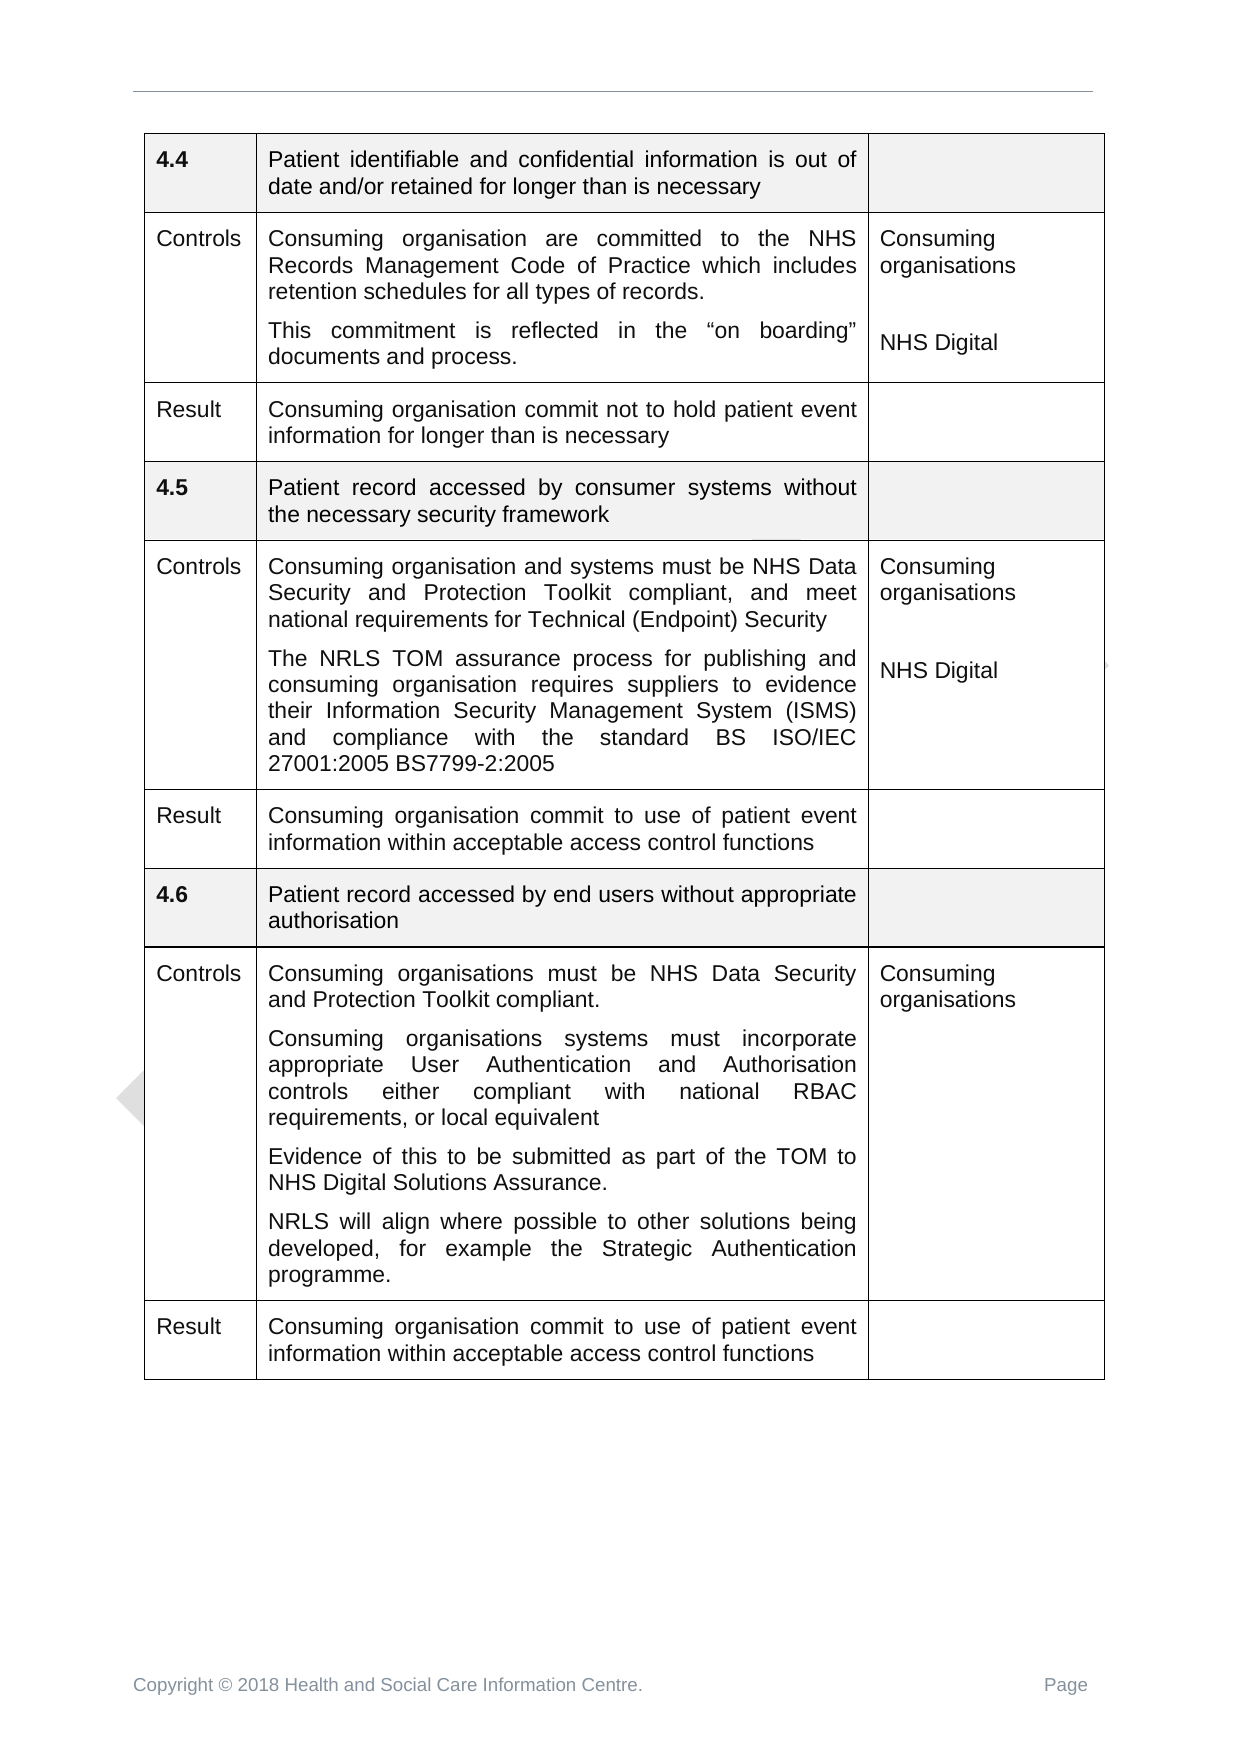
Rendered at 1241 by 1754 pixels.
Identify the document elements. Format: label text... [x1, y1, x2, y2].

table_cell Result [145, 383, 256, 461]
table_cell Consuming organisation are committed to the NHS Records Management Code of Practice which includes retention schedules for all types of records. This commitment is reflected in the “on boarding” documents and process. [257, 213, 868, 382]
table_cell Controls [145, 541, 256, 789]
table_cell [869, 462, 1104, 539]
table_cell Consuming organisation commit to use of patient event information within acceptable access control functions [257, 1301, 868, 1378]
table_header [869, 134, 1104, 212]
table_cell Patient record accessed by end users without appropriate authorisation [257, 869, 868, 946]
table_cell Consuming organisations must be NHS Data Security and Protection Toolkit compliant. Consuming organisations systems must incorporate appropriate User Authentication and Authorisation controls either compliant with national RBAC requirements, or local equivalent Evidence of this to be submitted as part of the TOM to NHS Digital Solutions Assurance. NRLS will align where possible to other solutions being developed, for example the Strategic Authentication programme. [257, 948, 868, 1300]
table_cell Consuming organisation commit not to hold patient event information for longer than is necessary [257, 383, 868, 461]
table_cell [869, 1301, 1104, 1378]
table_cell Consuming organisation and systems must be NHS Data Security and Protection Toolkit compliant, and meet national requirements for Technical (Endpoint) Security The NRLS TOM assurance process for publishing and consuming organisation requires suppliers to evidence their Information Security Management System (ISMS) and compliance with the standard BS ISO/IEC 27001:2005 BS7799-2:2005 [257, 541, 868, 789]
table_cell [869, 383, 1104, 461]
table_cell Result [145, 790, 256, 868]
table_header Patient identifiable and confidential information is out of date and/or retained for longer than is necessary [257, 134, 868, 212]
table_cell [869, 790, 1104, 868]
table_cell Consuming organisations NHS Digital [869, 213, 1104, 382]
table_cell Consuming organisation commit to use of patient event information within acceptable access control functions [257, 790, 868, 868]
table_cell 4.6 [145, 869, 256, 946]
table_cell 4.5 [145, 462, 256, 539]
table_cell Consuming organisations [869, 948, 1104, 1300]
table_cell Patient record accessed by consumer systems without the necessary security framework [257, 462, 868, 539]
table_cell Controls [145, 948, 256, 1300]
table_cell Controls [145, 213, 256, 382]
table_cell [869, 869, 1104, 946]
table_cell Consuming organisations NHS Digital [869, 541, 1104, 789]
table_header 4.4 [145, 134, 256, 212]
table_cell Result [145, 1301, 256, 1378]
